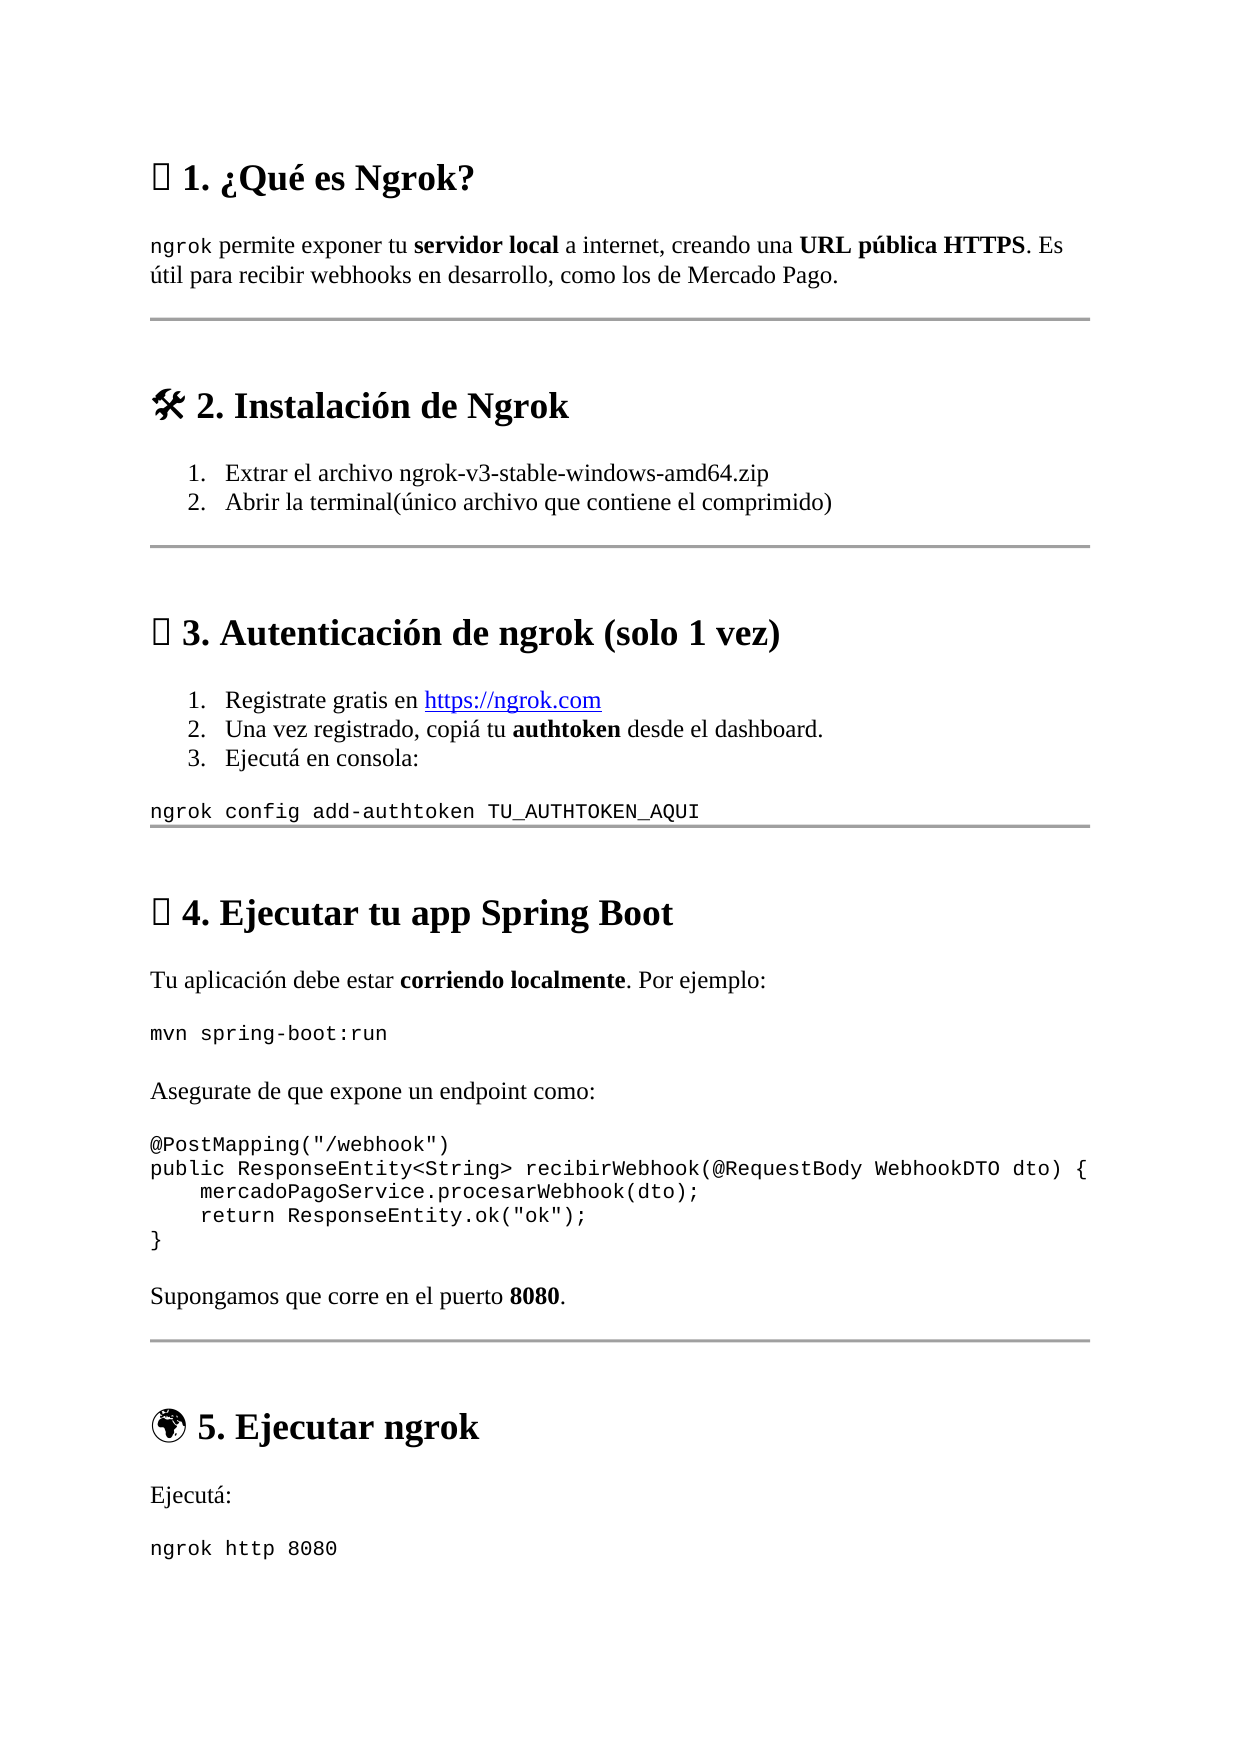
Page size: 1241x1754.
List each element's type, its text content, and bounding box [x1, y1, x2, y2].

text 🌍 5. Ejecutar ngrok [150, 1400, 1090, 1451]
text ngrok config add-authtoken TU_AUTHTOKEN_AQUI [150, 801, 1090, 824]
text Ejecutá: [150, 1480, 1090, 1509]
text ngrok permite exponer tu servidor local a internet, creando una URL pública HTTPS. Es útil para recibir webhooks en desarrollo, como los de Mercado Pago. [150, 230, 1090, 288]
text ✅ 1. ¿Qué es Ngrok? [150, 150, 1090, 201]
list Ejecutá en consola: [187, 743, 1090, 772]
list Una vez registrado, copiá tu authtoken desde el dashboard. [187, 714, 1090, 743]
text mercadoPagoService.procesarWebhook(dto); [150, 1181, 1090, 1205]
text @PostMapping("/webhook") [150, 1134, 1090, 1158]
text return ResponseEntity.ok("ok"); [150, 1205, 1090, 1228]
text } [150, 1228, 1090, 1252]
text Asegurate de que expone un endpoint como: [150, 1076, 1090, 1105]
text ngrok http 8080 [150, 1538, 1090, 1561]
text 🛠 2. Instalación de Ngrok [150, 378, 1090, 429]
text Tu aplicación debe estar corriendo localmente. Por ejemplo: [150, 965, 1090, 994]
text 🚀 4. Ejecutar tu app Spring Boot [150, 885, 1090, 936]
list Abrir la terminal(único archivo que contiene el comprimido) [187, 487, 1090, 516]
list Extrar el archivo ngrok-v3-stable-windows-amd64.zip [187, 458, 1090, 487]
list Registrate gratis en https://ngrok.com [187, 686, 1090, 714]
text mvn spring-boot:run [150, 1023, 1090, 1047]
text public ResponseEntity<String> recibirWebhook(@RequestBody WebhookDTO dto) { [150, 1158, 1090, 1181]
text Supongamos que corre en el puerto 8080. [150, 1281, 1090, 1310]
text 🔐 3. Autenticación de ngrok (solo 1 vez) [150, 605, 1090, 656]
